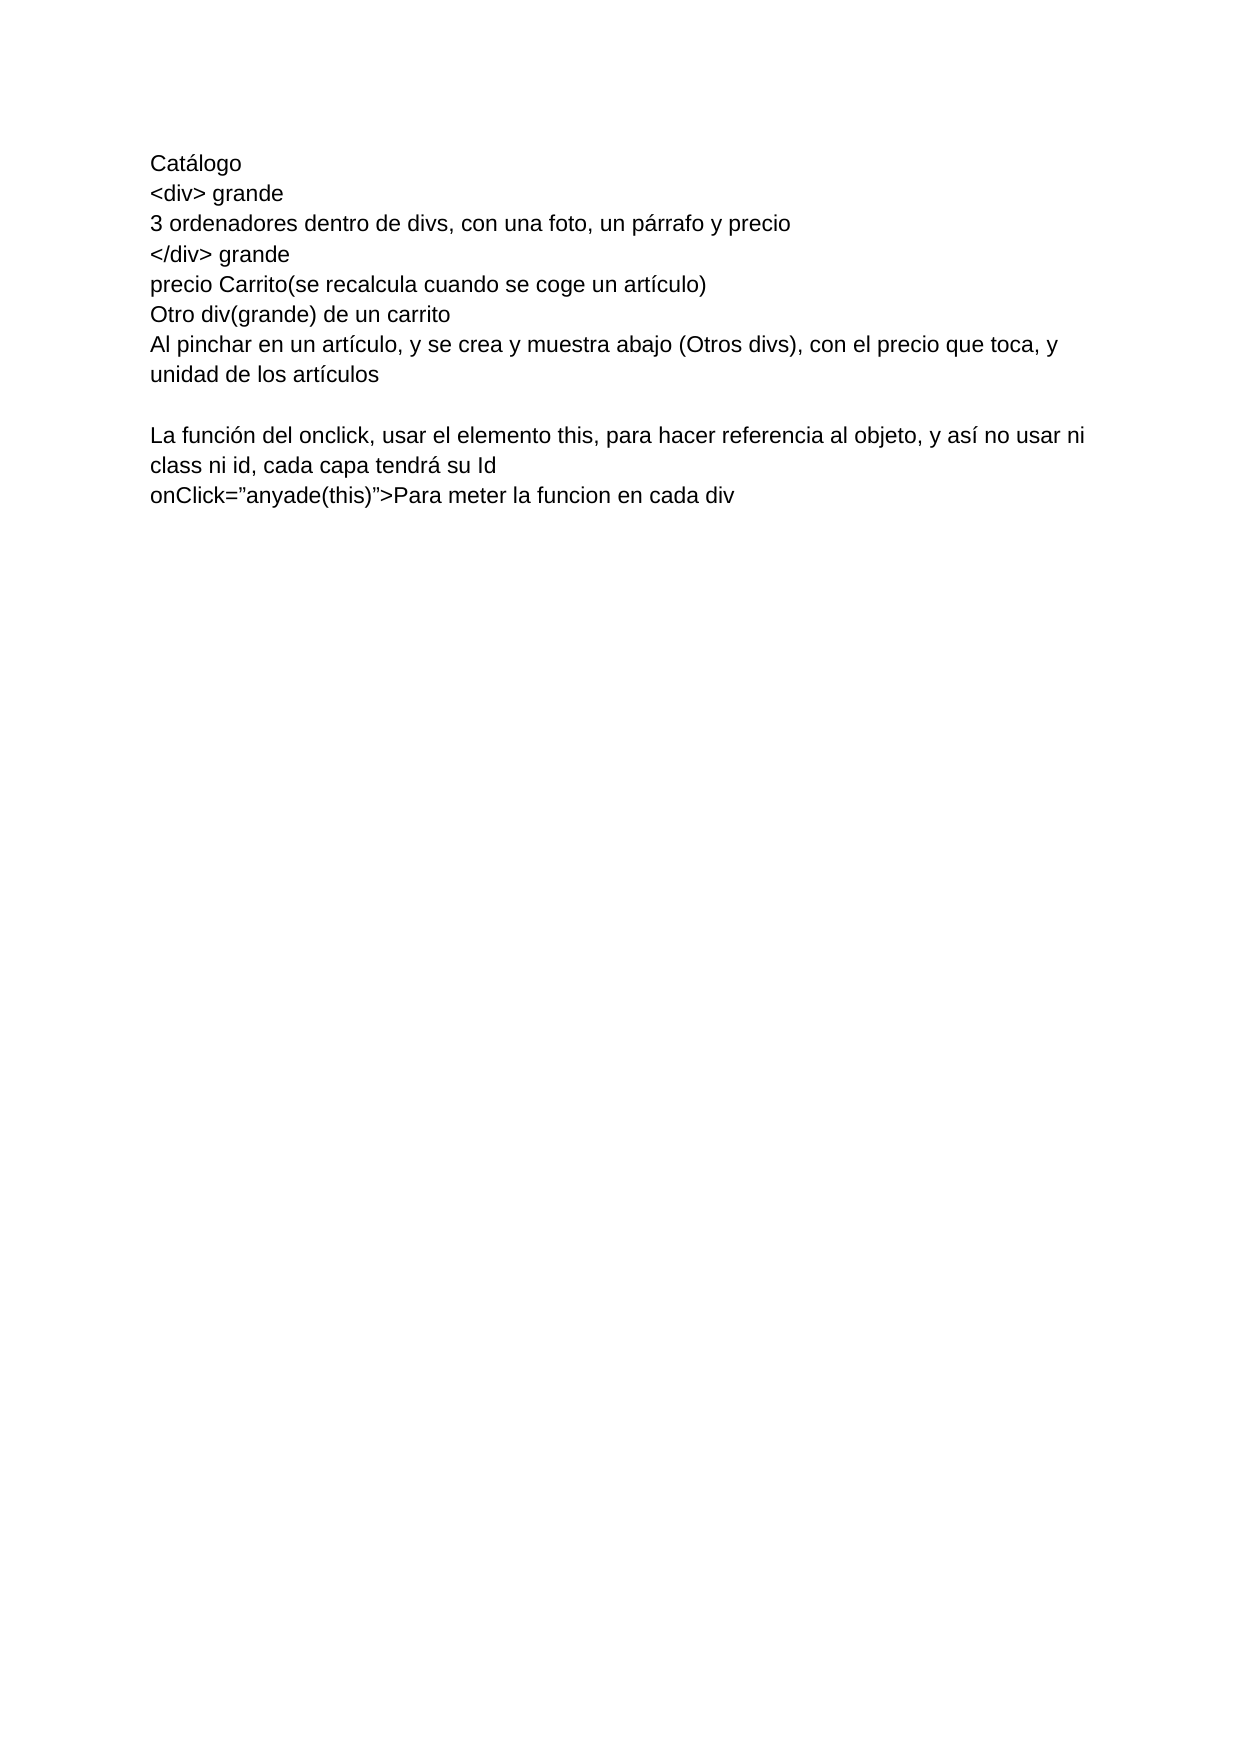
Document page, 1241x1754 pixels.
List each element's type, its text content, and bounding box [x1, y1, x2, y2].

text Al pinchar en un artículo, y se crea y muestra abajo (Otros divs), con el precio que toca, y unidad de los artículos [150, 331, 1090, 388]
text Catálogo [150, 150, 1090, 176]
text Otro div(grande) de un carrito [150, 301, 1090, 327]
text precio Carrito(se recalcula cuando se coge un artículo) [150, 271, 1090, 297]
text <div> grande [150, 180, 1090, 207]
text </div> grande [150, 241, 1090, 267]
text onClick=”anyade(this)”>Para meter la funcion en cada div [150, 482, 1090, 509]
text La función del onclick, usar el elemento this, para hacer referencia al objeto, y así no usar ni class ni id, cada capa tendrá su Id [150, 422, 1090, 478]
text 3 ordenadores dentro de divs, con una foto, un párrafo y precio [150, 210, 1090, 237]
